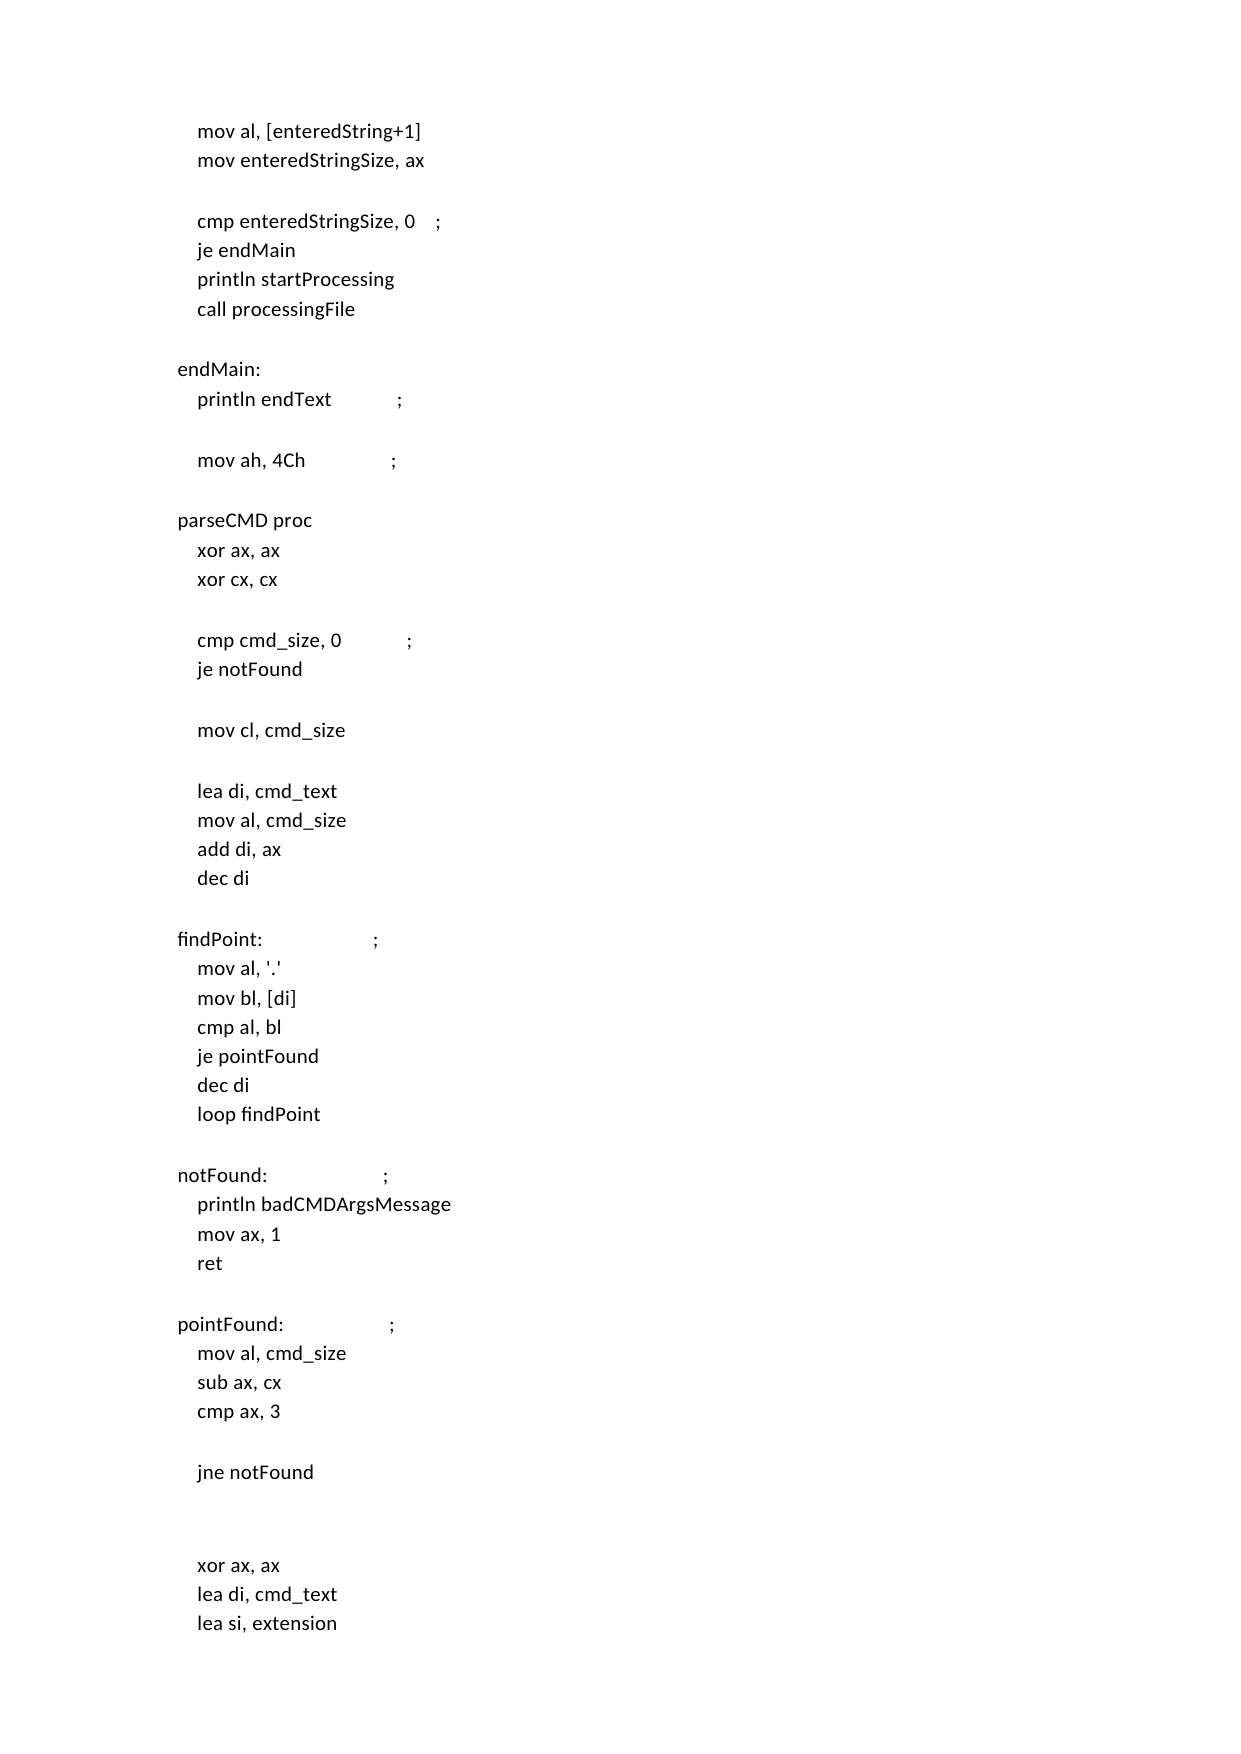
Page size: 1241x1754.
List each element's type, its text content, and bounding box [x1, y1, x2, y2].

text mov al, cmd_size [177, 1340, 1152, 1365]
text loop findPoint [177, 1101, 1152, 1127]
text mov al, [enteredString+1] [177, 118, 1152, 143]
text xor ax, ax [177, 537, 1152, 562]
text lea di, cmd_text [177, 1581, 1152, 1607]
text pointFound: ; [177, 1311, 1152, 1336]
text println startProcessing [177, 267, 1152, 292]
text je endMain [177, 237, 1152, 263]
text dec di [177, 866, 1152, 891]
text parseCMD proc [177, 508, 1152, 533]
text mov al, cmd_size [177, 807, 1152, 833]
text lea si, extension [177, 1610, 1152, 1636]
text je notFound [177, 656, 1152, 682]
text println endText ; [177, 386, 1152, 411]
text mov cl, cmd_size [177, 717, 1152, 742]
text findPoint: ; [177, 926, 1152, 952]
text xor ax, ax [177, 1552, 1152, 1577]
text mov ax, 1 [177, 1221, 1152, 1246]
text call processingFile [177, 296, 1152, 321]
text sub ax, cx [177, 1369, 1152, 1394]
text mov ah, 4Ch ; [177, 447, 1152, 472]
text cmp cmd_size, 0 ; [177, 627, 1152, 652]
text cmp ax, 3 [177, 1398, 1152, 1424]
text je pointFound [177, 1043, 1152, 1068]
text ret [177, 1250, 1152, 1275]
text mov enteredStringSize, ax [177, 147, 1152, 173]
text add di, ax [177, 836, 1152, 862]
text lea di, cmd_text [177, 778, 1152, 803]
text println badCMDArgsMessage [177, 1192, 1152, 1217]
text cmp enteredStringSize, 0 ; [177, 208, 1152, 234]
text xor cx, cx [177, 566, 1152, 591]
text mov bl, [di] [177, 985, 1152, 1010]
text mov al, '.' [177, 956, 1152, 981]
text jne notFound [177, 1459, 1152, 1485]
text cmp al, bl [177, 1014, 1152, 1039]
text notFound: ; [177, 1162, 1152, 1188]
text endMain: [177, 357, 1152, 382]
text dec di [177, 1072, 1152, 1098]
